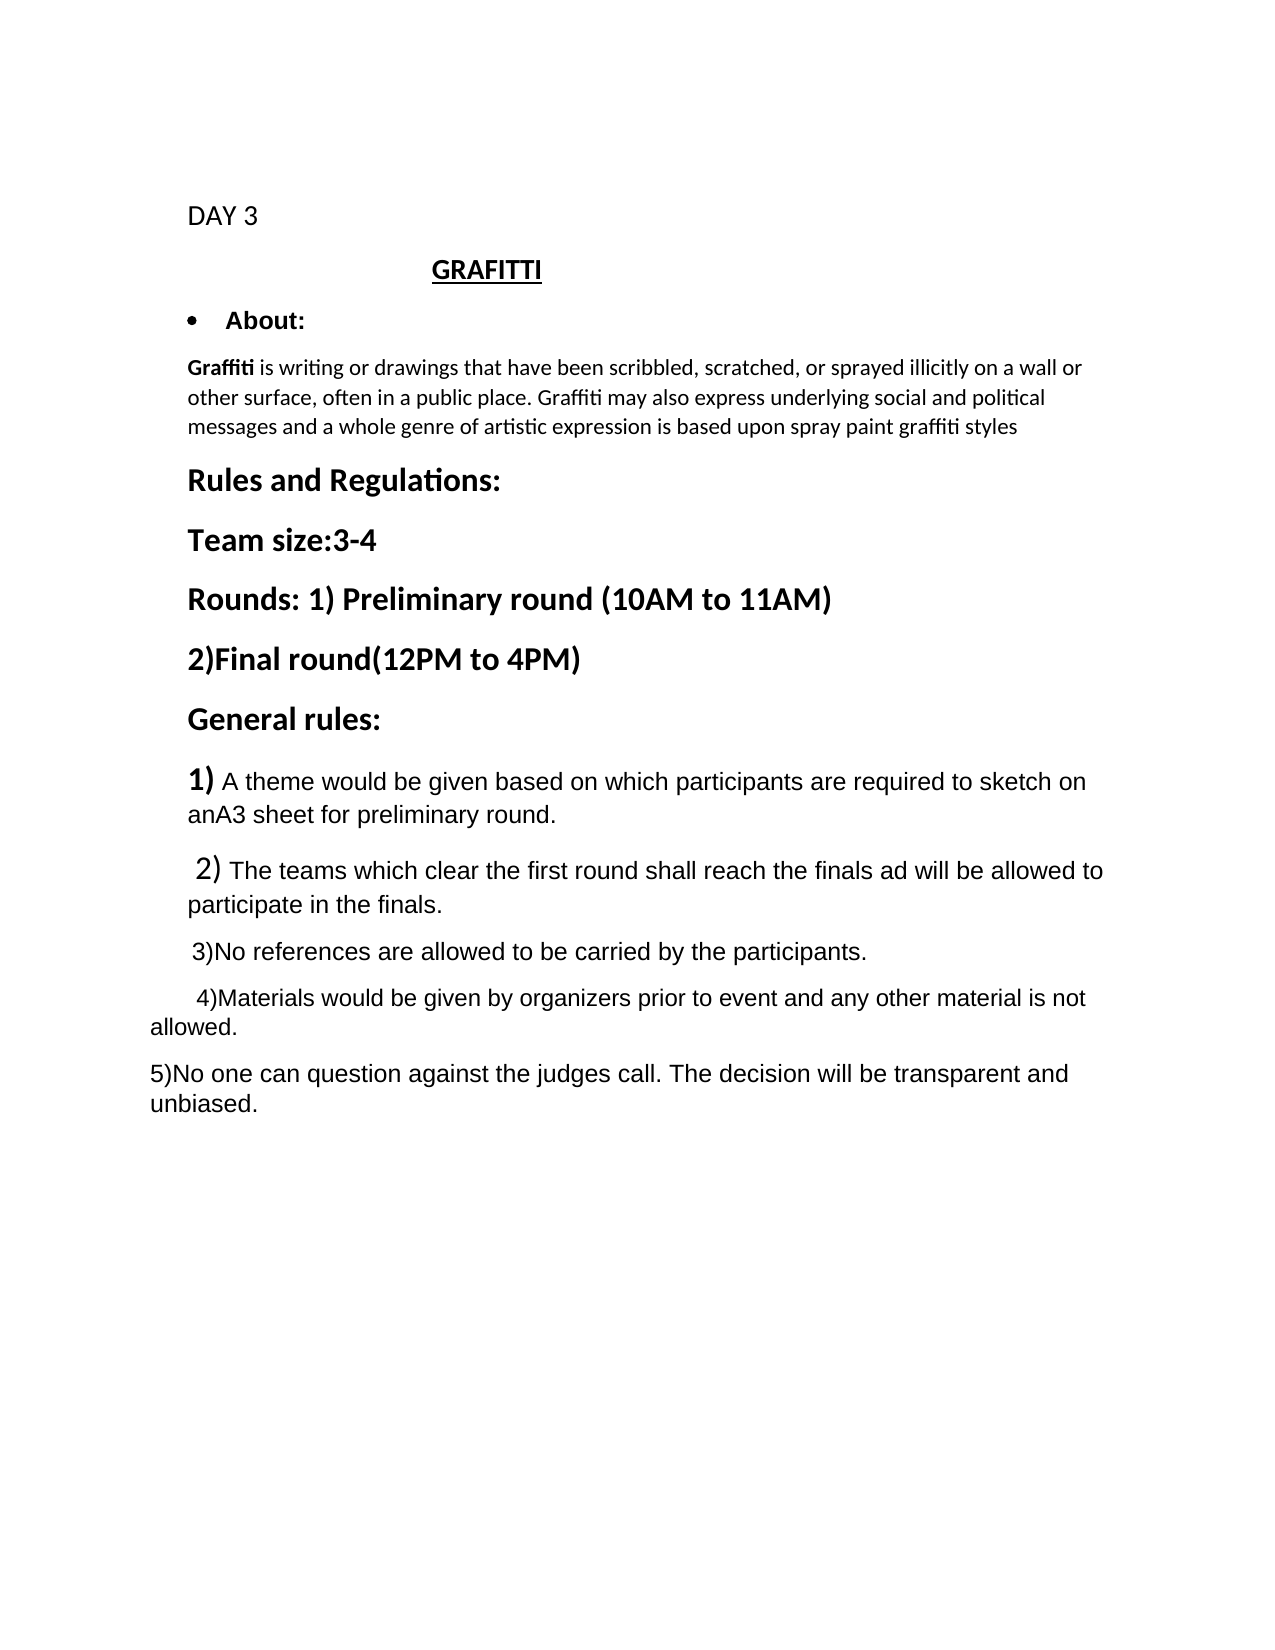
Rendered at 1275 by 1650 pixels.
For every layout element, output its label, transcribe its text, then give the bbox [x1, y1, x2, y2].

text Rounds: 1) Preliminary round (10AM to 11AM) [187, 578, 1125, 619]
text Graffiti is writing or drawings that have been scribbled, scratched, or sprayed illicitly on a wall or other surface, often in a public place. Graffiti may also express underlying social and political messages and a whole genre of artistic expression is based upon spray paint graffiti styles [187, 353, 1125, 440]
text Rules and Regulations: [187, 459, 1125, 499]
text 5)No one can question against the judges call. The decision will be transparent and unbiased. [150, 1059, 1125, 1118]
text GRAFITTI [187, 251, 1125, 287]
text 3)No references are allowed to be carried by the participants. [150, 937, 1125, 965]
text DAY 3 [187, 197, 1125, 233]
text 4)Materials would be given by organizers prior to event and any other material is not allowed. [150, 984, 1125, 1041]
text Team size:3-4 [187, 518, 1125, 559]
text 2)Final round(12PM to 4PM) [187, 638, 1125, 679]
text 1) A theme would be given based on which participants are required to sketch on anA3 sheet for preliminary round. [187, 758, 1125, 829]
list About: [187, 306, 1125, 335]
text General rules: [187, 698, 1125, 739]
text 2) The teams which clear the first round shall reach the finals ad will be allowed to participate in the finals. [187, 847, 1125, 918]
